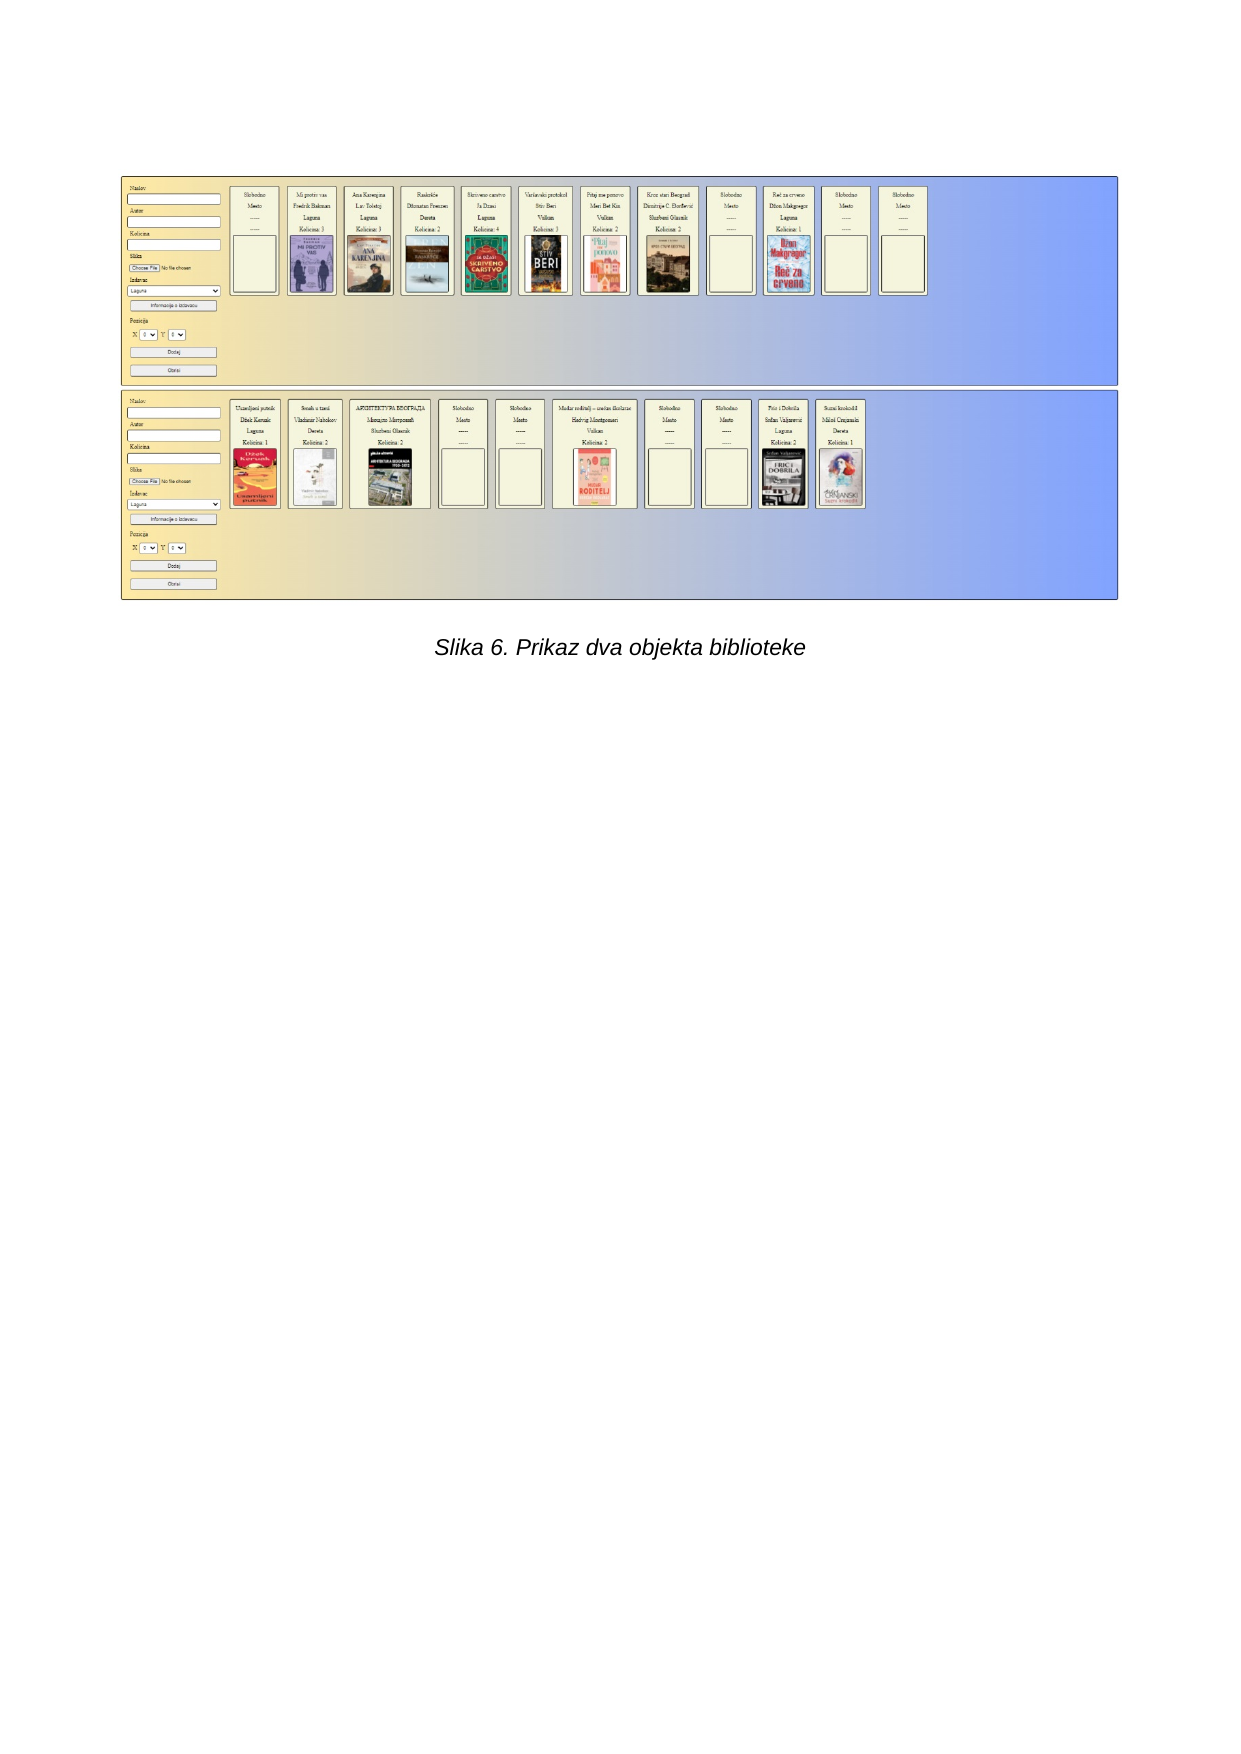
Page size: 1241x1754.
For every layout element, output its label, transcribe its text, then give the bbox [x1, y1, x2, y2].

text Slika 6. Prikaz dva objekta biblioteke [118, 633, 1122, 660]
picture [118, 169, 1123, 609]
